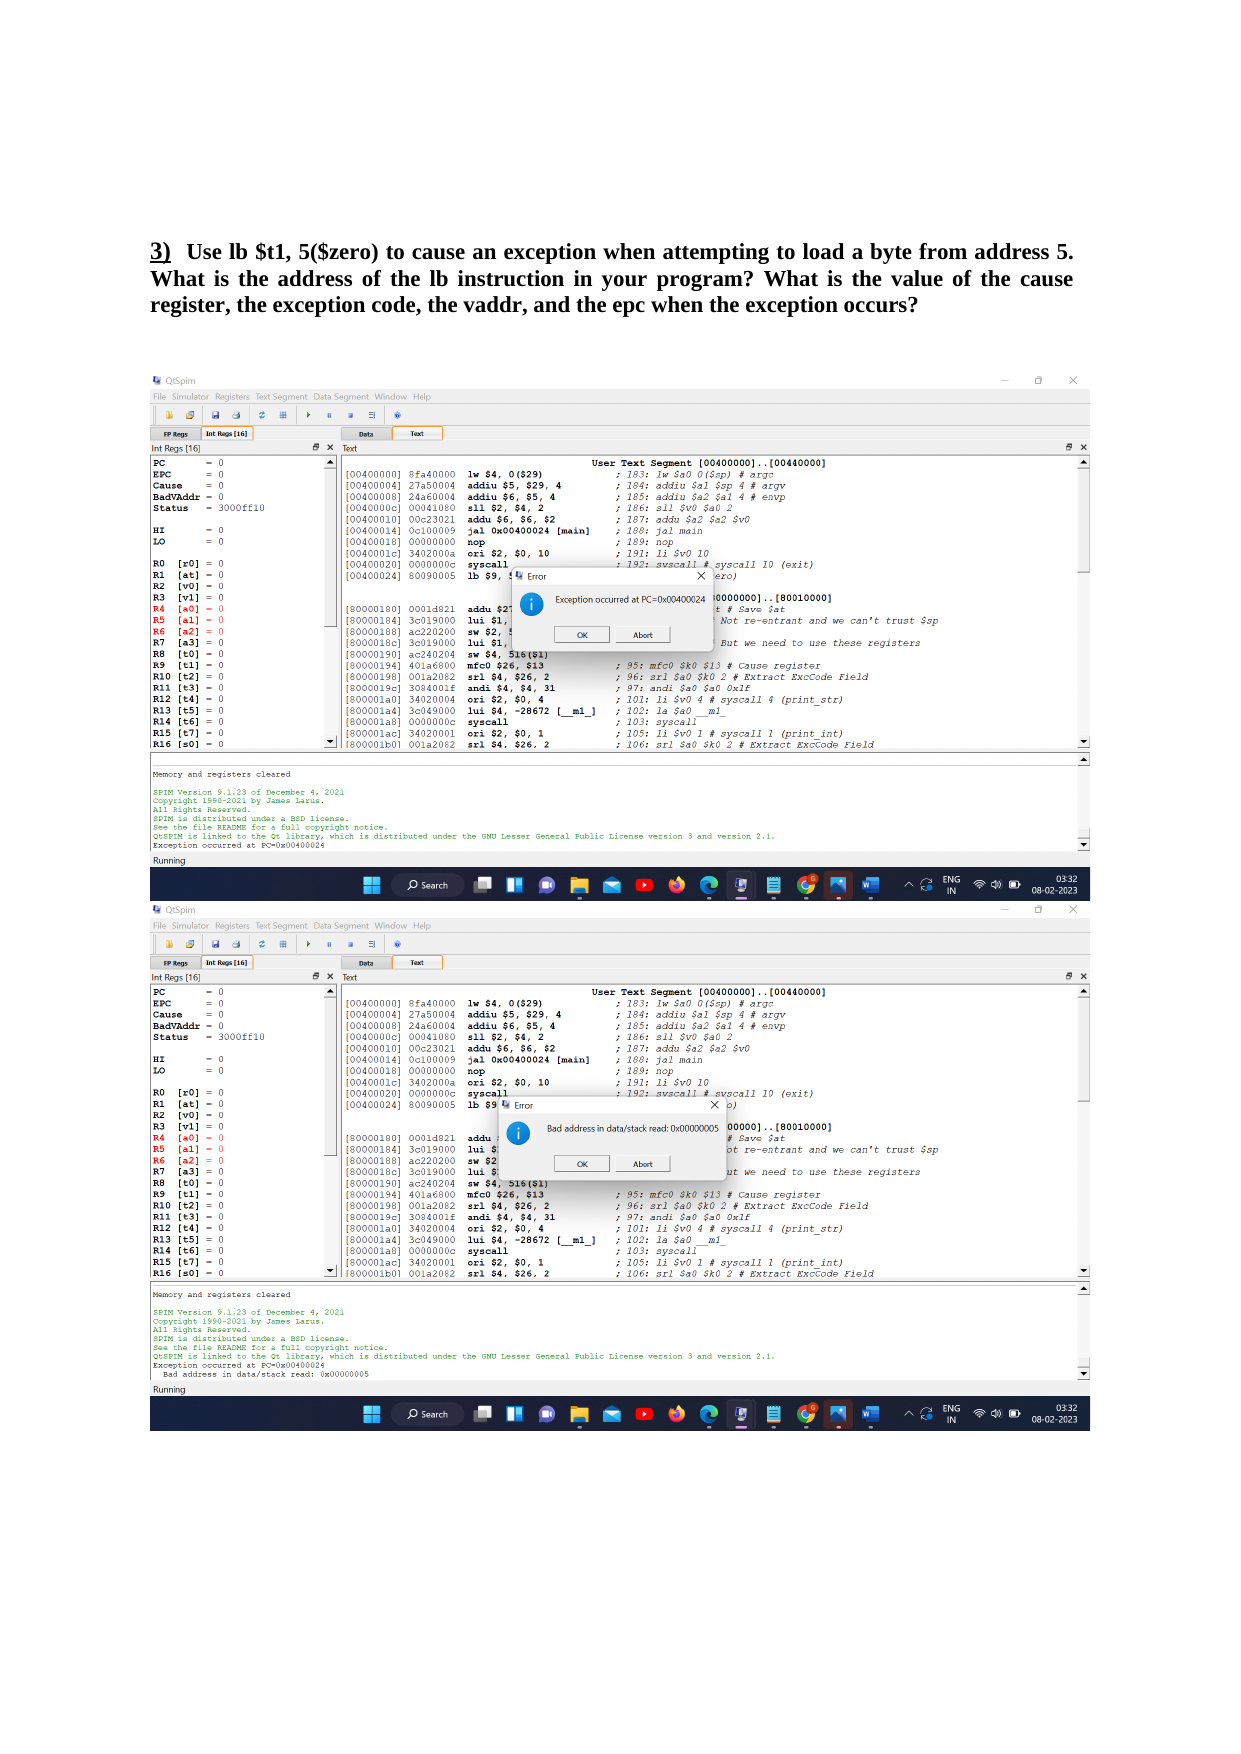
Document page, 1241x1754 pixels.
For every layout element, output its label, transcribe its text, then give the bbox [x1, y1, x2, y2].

text 3) Use lb $t1, 5($zero) to cause an exception when attempting to load a byte from address 5. What is the address of the lb instruction in your program? What is the value of the cause register, the exception code, the vaddr, and the epc when the exception occurs? [150, 236, 1076, 318]
picture [150, 372, 1091, 1431]
